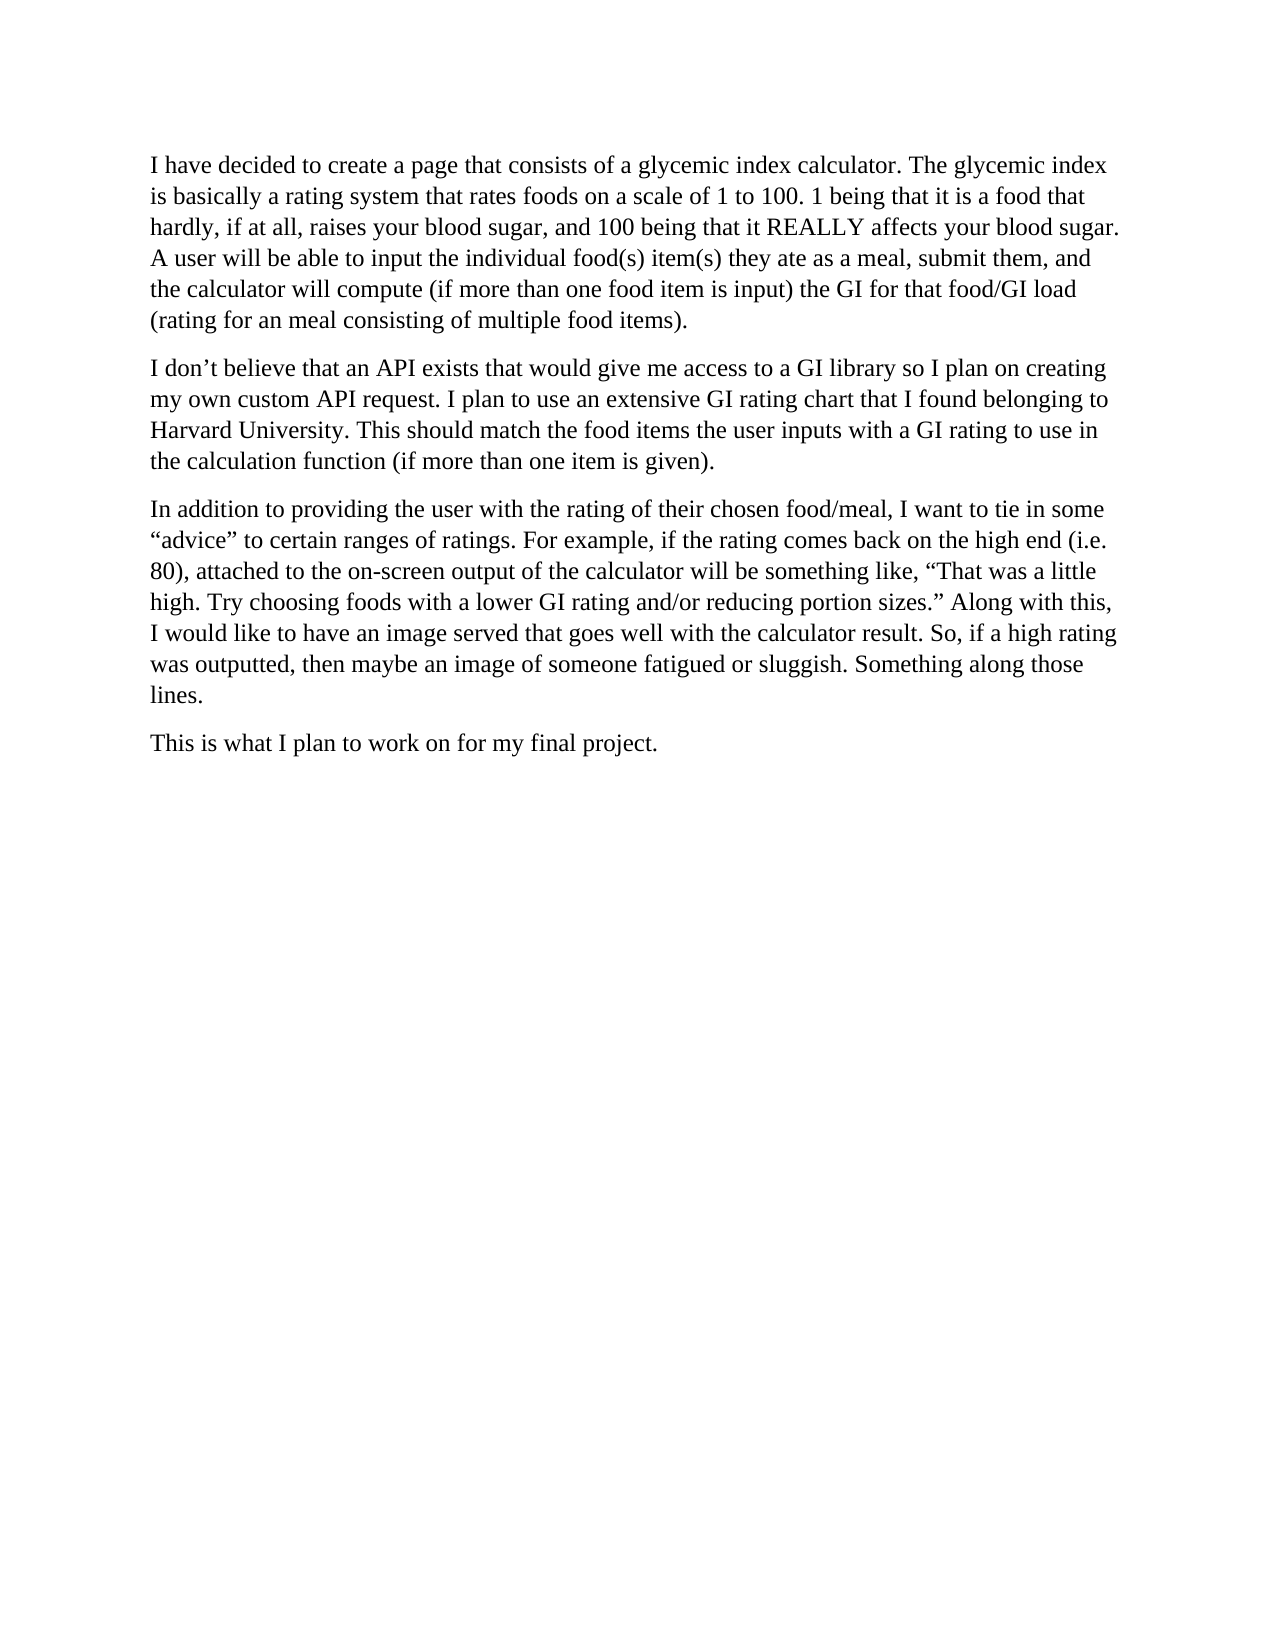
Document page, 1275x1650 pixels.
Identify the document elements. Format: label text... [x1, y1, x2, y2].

text In addition to providing the user with the rating of their chosen food/meal, I want to tie in some “advice” to certain ranges of ratings. For example, if the rating comes back on the high end (i.e. 80), attached to the on-screen output of the calculator will be something like, “That was a little high. Try choosing foods with a lower GI rating and/or reducing portion sizes.” Along with this, I would like to have an image served that goes well with the calculator result. So, if a high rating was outputted, then maybe an image of someone fatigued or sluggish. Something along those lines. [150, 494, 1125, 709]
text This is what I plan to work on for my final project. [150, 728, 1125, 756]
text I don’t believe that an API exists that would give me access to a GI library so I plan on creating my own custom API request. I plan to use an extensive GI rating chart that I found belonging to Harvard University. This should match the food items the user inputs with a GI rating to use in the calculation function (if more than one item is given). [150, 353, 1125, 475]
text I have decided to create a page that consists of a glycemic index calculator. The glycemic index is basically a rating system that rates foods on a scale of 1 to 100. 1 being that it is a food that hardly, if at all, raises your blood sugar, and 100 being that it REALLY affects your blood sugar. A user will be able to input the individual food(s) item(s) they ate as a meal, submit them, and the calculator will compute (if more than one food item is input) the GI for that food/GI load (rating for an meal consisting of multiple food items). [150, 150, 1125, 334]
